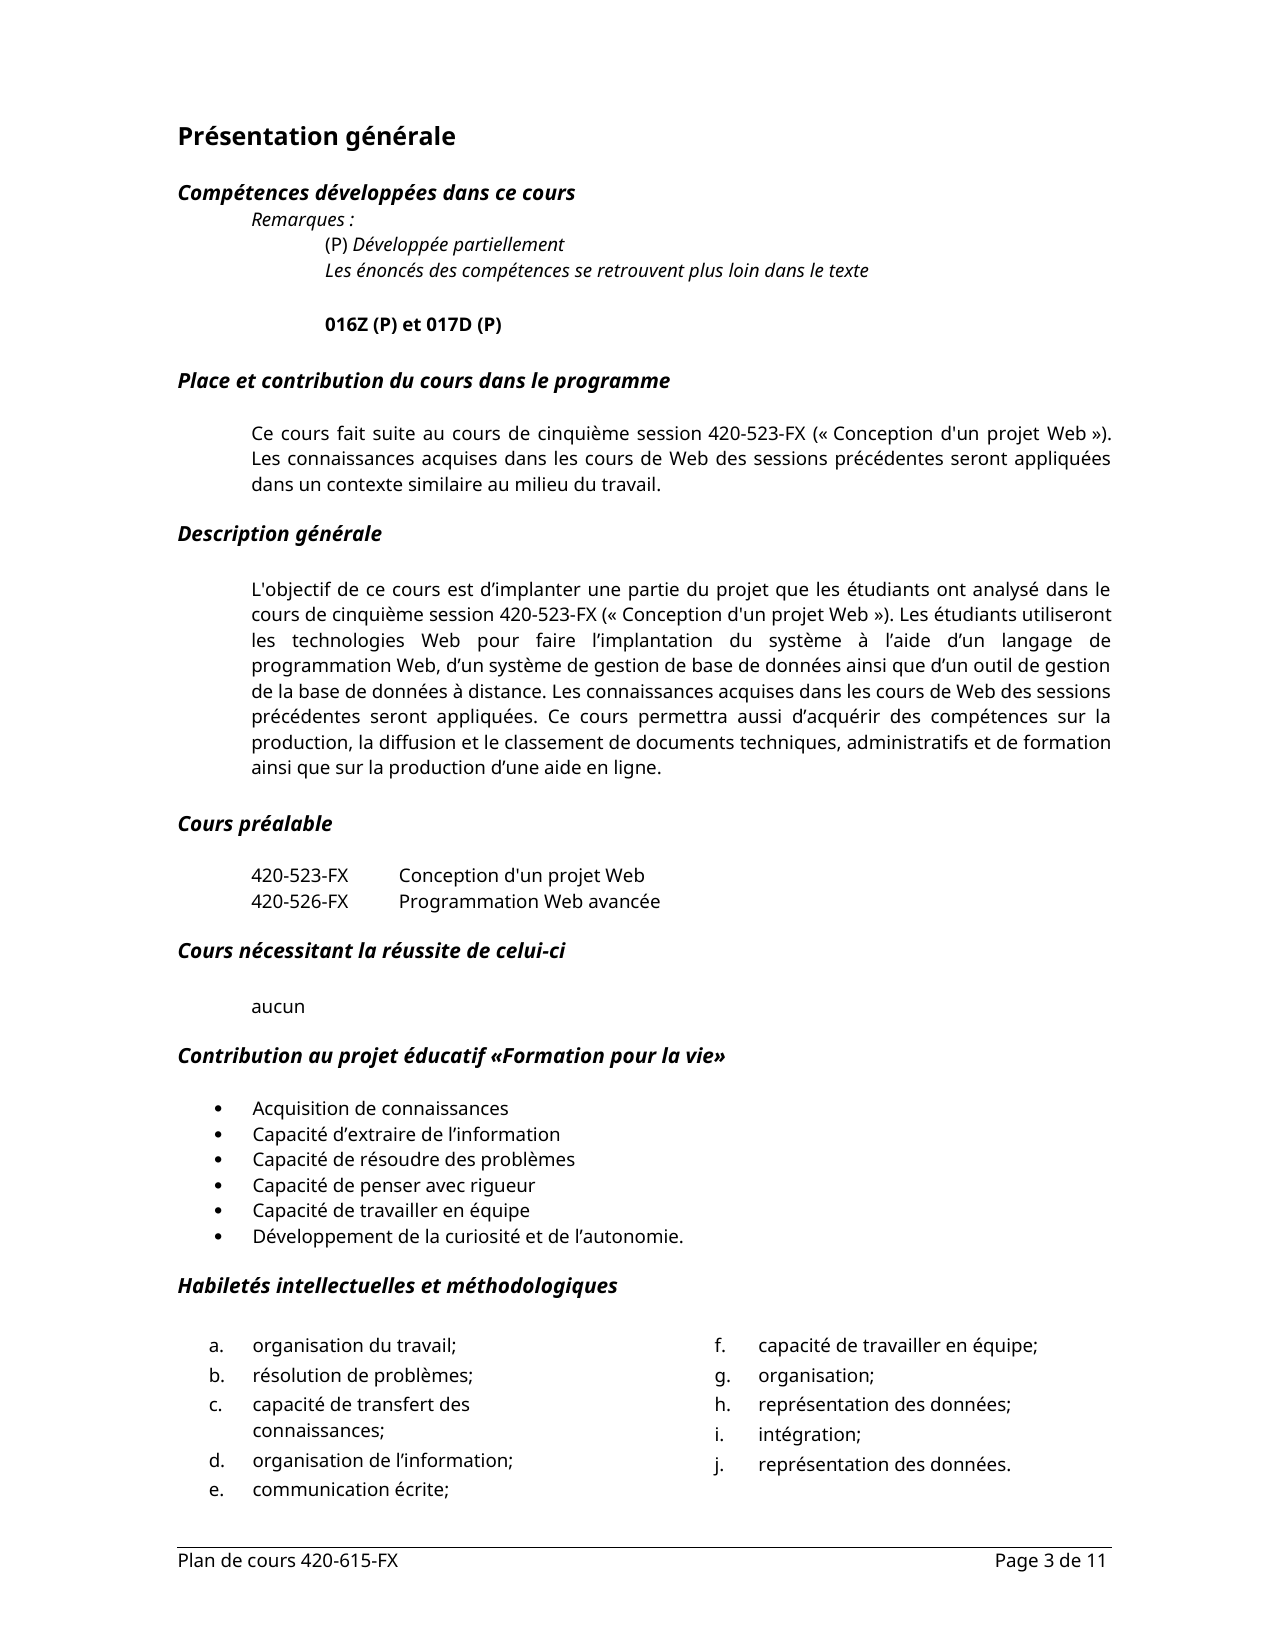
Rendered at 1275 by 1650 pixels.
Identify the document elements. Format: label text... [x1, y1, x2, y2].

text 420-526-FX Programmation Web avancée [251, 888, 1112, 914]
list organisation de l’information; [208, 1447, 606, 1472]
list résolution de problèmes; [208, 1362, 606, 1387]
list Capacité de résoudre des problèmes [215, 1146, 1112, 1172]
list Capacité de travailler en équipe [215, 1197, 1112, 1223]
list organisation; [714, 1362, 1112, 1387]
list représentation des données; [714, 1392, 1112, 1417]
text Cours préalable [177, 809, 1112, 837]
list capacité de transfert des connaissances; [208, 1392, 606, 1443]
text Cours nécessitant la réussite de celui-ci [177, 936, 1112, 965]
text (P) Développée partiellement [325, 232, 1112, 257]
text Compétences développées dans ce cours [177, 178, 1112, 206]
text Description générale [177, 519, 1112, 548]
list Acquisition de connaissances [215, 1095, 1112, 1121]
text Habiletés intellectuelles et méthodologiques [177, 1271, 1112, 1300]
list intégration; [714, 1421, 1112, 1447]
list capacité de travailler en équipe; [714, 1332, 1112, 1358]
list 016Z (P) et 017D (P) [251, 311, 1112, 337]
text 420-523-FX Conception d'un projet Web [251, 863, 1112, 888]
list organisation du travail; [208, 1332, 606, 1358]
list représentation des données. [714, 1451, 1112, 1477]
list Capacité d’extraire de l’information [215, 1121, 1112, 1146]
text L'objectif de ce cours est d’implanter une partie du projet que les étudiants ont analysé dans le cours de cinquième session 420-523-FX (« Conception d'un projet Web »). Les étudiants utiliseront les technologies Web pour faire l’implantation du système à l’aide d’un langage de programmation Web, d’un système de gestion de base de données ainsi que d’un outil de gestion de la base de données à distance. Les connaissances acquises dans les cours de Web des sessions précédentes seront appliquées. Ce cours permettra aussi d’acquérir des compétences sur la production, la diffusion et le classement de documents techniques, administratifs et de formation ainsi que sur la production d’une aide en ligne. [251, 576, 1112, 780]
list Capacité de penser avec rigueur [215, 1172, 1112, 1197]
text Remarques : [251, 206, 1112, 232]
list communication écrite; [208, 1477, 606, 1502]
text Place et contribution du cours dans le programme [177, 366, 1112, 394]
text Présentation générale [177, 118, 1112, 152]
text Contribution au projet éducatif «Formation pour la vie» [177, 1041, 1112, 1070]
text Ce cours fait suite au cours de cinquième session 420-523-FX (« Conception d'un projet Web »). Les connaissances acquises dans les cours de Web des sessions précédentes seront appliquées dans un contexte similaire au milieu du travail. [251, 420, 1112, 496]
list Développement de la curiosité et de l’autonomie. [215, 1223, 1112, 1248]
text aucun [251, 993, 1112, 1019]
subtitle Les énoncés des compétences se retrouvent plus loin dans le texte [251, 257, 1112, 283]
